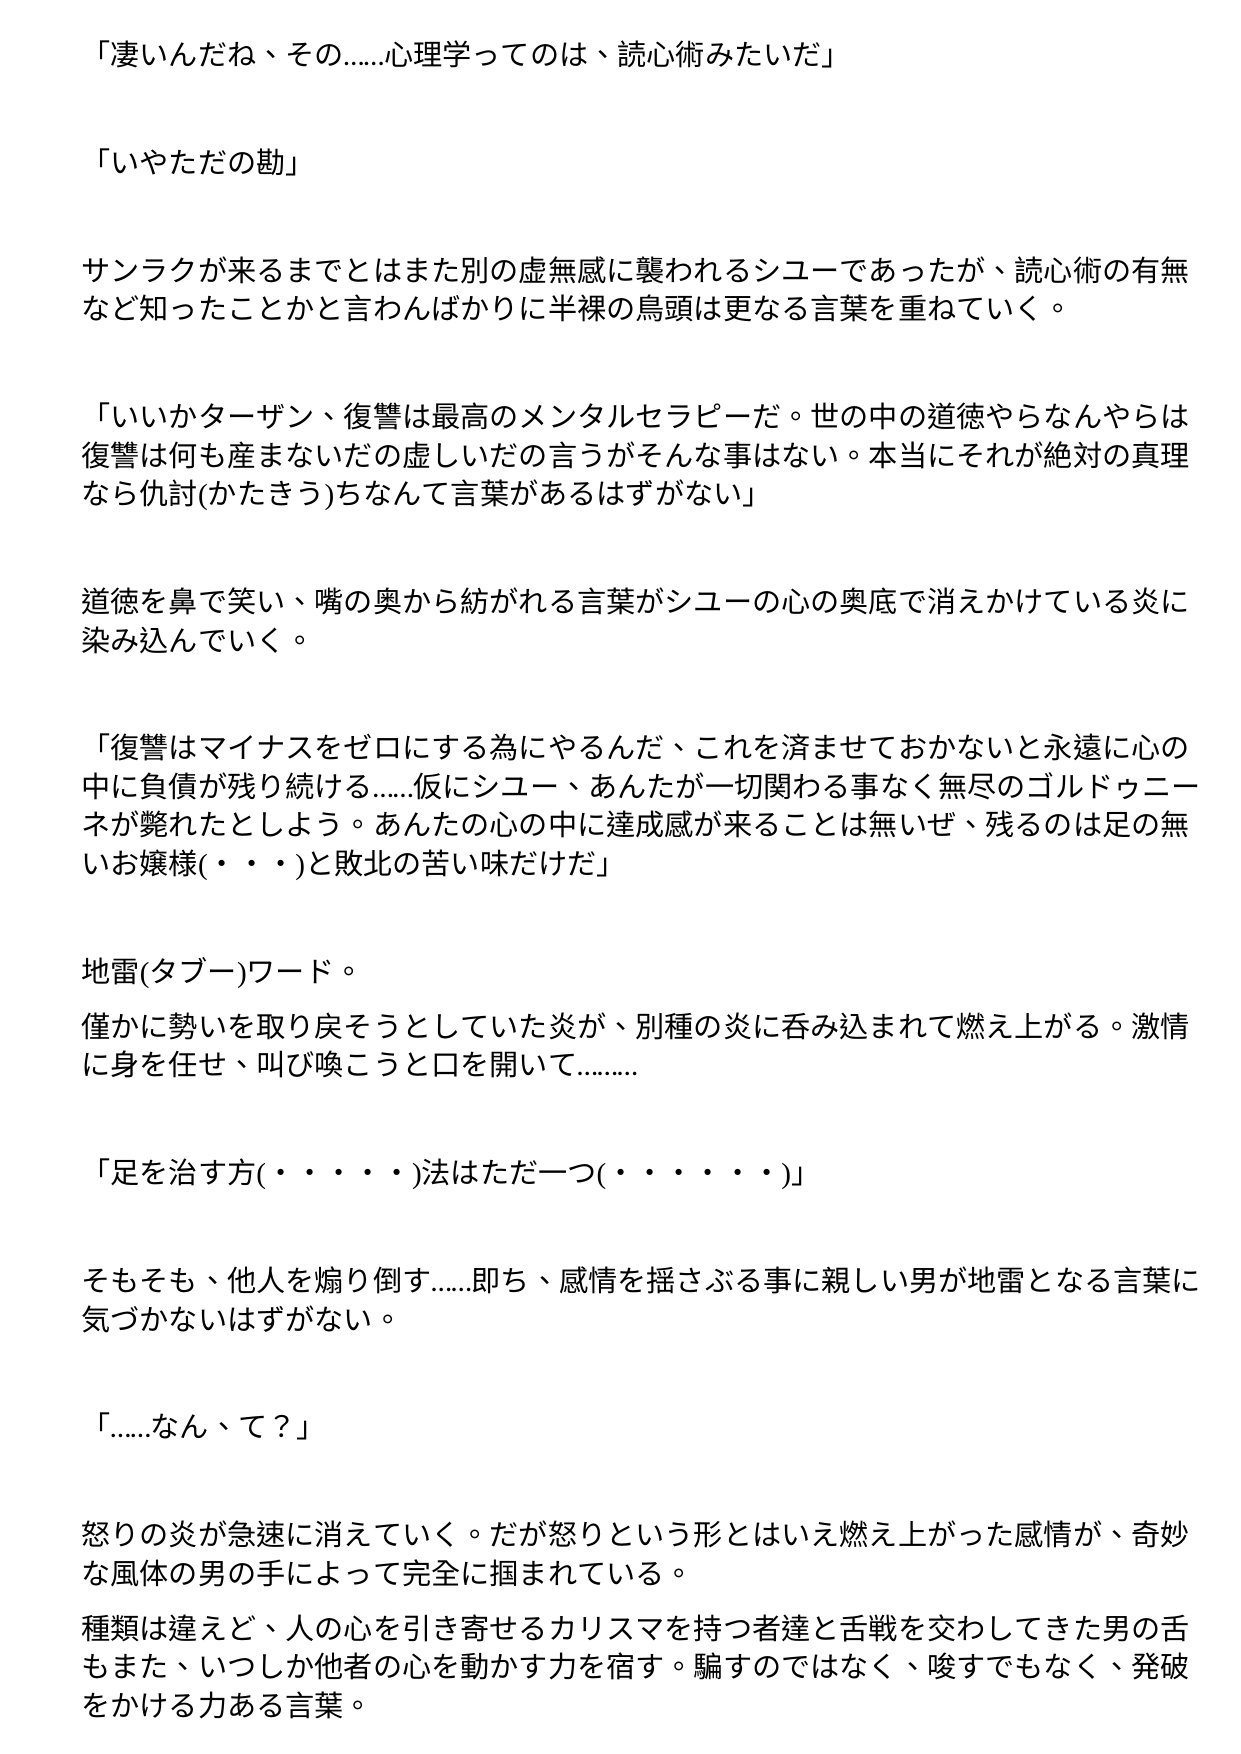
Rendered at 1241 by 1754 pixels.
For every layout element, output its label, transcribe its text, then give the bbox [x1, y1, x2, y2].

text 地雷(タブー)ワード。 [81, 954, 1215, 989]
text 「足を治す方(・・・・・)法はただ一つ(・・・・・・)」 [81, 1155, 1215, 1191]
text 「いやただの勘」 [81, 145, 1215, 181]
text 道徳を鼻で笑い、嘴の奥から紡がれる言葉がシユーの心の奥底で消えかけている炎に染み込んでいく。 [81, 584, 1215, 658]
text そもそも、他人を煽り倒す……即ち、感情を揺さぶる事に親しい男が地雷となる言葉に気づかないはずがない。 [81, 1263, 1215, 1337]
text 「復讐はマイナスをゼロにする為にやるんだ、これを済ませておかないと永遠に心の中に負債が残り続ける……仮にシユー、あんたが一切関わる事なく無尽のゴルドゥニーネが斃れたとしよう。あんたの心の中に達成感が来ることは無いぜ、残るのは足の無いお嬢様(・・・)と敗北の苦い味だけだ」 [81, 731, 1215, 881]
text 「いいかターザン、復讐は最高のメンタルセラピーだ。世の中の道徳やらなんやらは復讐は何も産まないだの虚しいだの言うがそんな事はない。本当にそれが絶対の真理なら仇討(かたきう)ちなんて言葉があるはずがない」 [81, 399, 1215, 512]
text 種類は違えど、人の心を引き寄せるカリスマを持つ者達と舌戦を交わしてきた男の舌もまた、いつしか他者の心を動かす力を宿す。騙すのではなく、唆すでもなく、発破をかける力ある言葉。 [81, 1611, 1215, 1723]
text 「……なん、て？」 [81, 1409, 1215, 1445]
text サンラクが来るまでとはまた別の虚無感に襲われるシユーであったが、読心術の有無など知ったことかと言わんばかりに半裸の鳥頭は更なる言葉を重ねていく。 [81, 253, 1215, 327]
text 怒りの炎が急速に消えていく。だが怒りという形とはいえ燃え上がった感情が、奇妙な風体の男の手によって完全に掴まれている。 [81, 1517, 1215, 1591]
text 「凄いんだね、その……心理学ってのは、読心術みたいだ」 [81, 37, 1215, 73]
text 僅かに勢いを取り戻そうとしていた炎が、別種の炎に呑み込まれて燃え上がる。激情に身を任せ、叫び喚こうと口を開いて……… [81, 1009, 1215, 1083]
